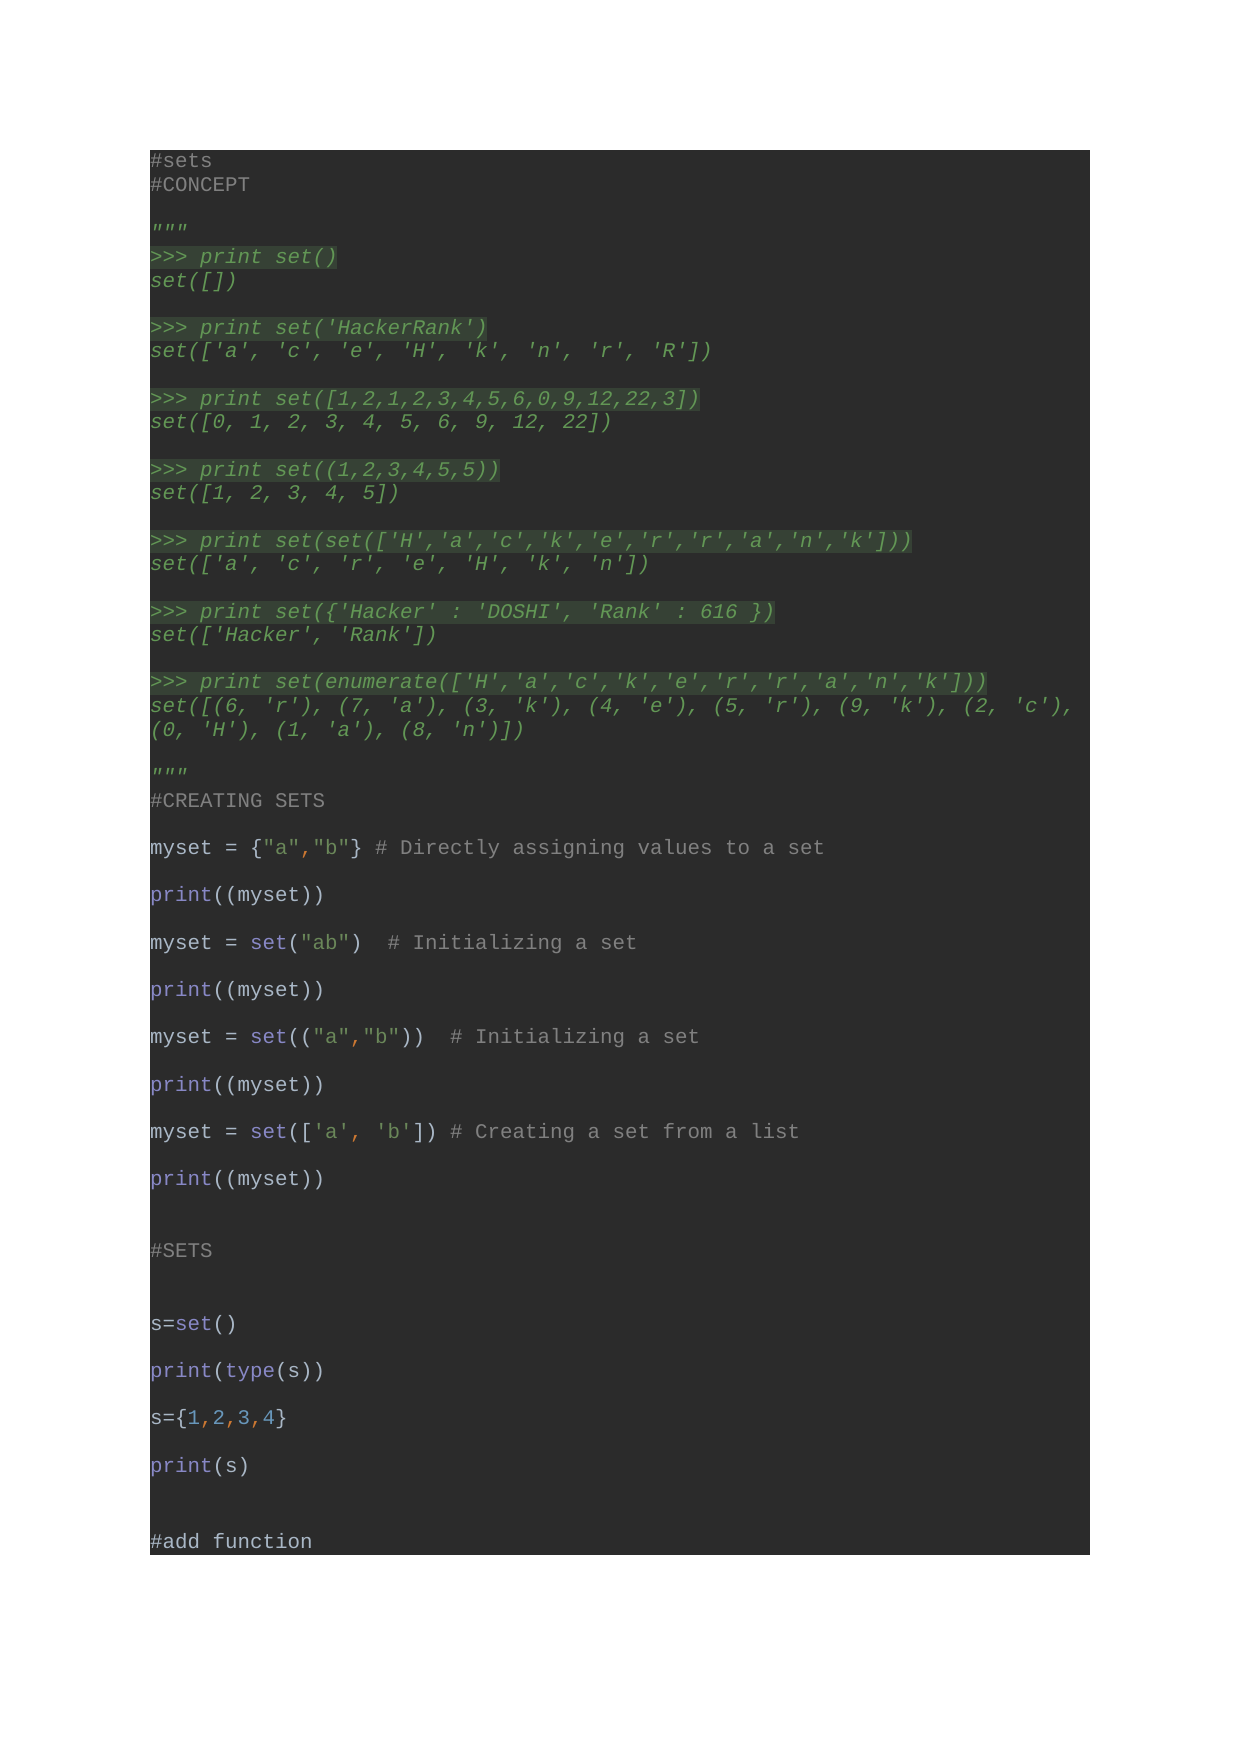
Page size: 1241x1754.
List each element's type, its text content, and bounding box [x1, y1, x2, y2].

text s=set() print(type(s)) s={1,2,3,4} print(s) [150, 1289, 1090, 1506]
text #add function [150, 1531, 1090, 1555]
text #SETS [150, 1240, 1090, 1264]
text #CREATING SETS myset = {"a","b"} # Directly assigning values to a set print((myset)) myset = set("ab") # Initializing a set print((myset)) myset = set(("a","b")) # Initializing a set print((myset)) myset = set(['a', 'b']) # Creating a set from a list print((myset)) [150, 790, 1090, 1192]
text #sets #CONCEPT [150, 150, 1090, 197]
text """ >>> print set() set([]) >>> print set('HackerRank') set(['a', 'c', 'e', 'H', 'k', 'n', 'r', 'R']) >>> print set([1,2,1,2,3,4,5,6,0,9,12,22,3]) set([0, 1, 2, 3, 4, 5, 6, 9, 12, 22]) >>> print set((1,2,3,4,5,5)) set([1, 2, 3, 4, 5]) >>> print set(set(['H','a','c','k','e','r','r','a','n','k'])) set(['a', 'c', 'r', 'e', 'H', 'k', 'n']) >>> print set({'Hacker' : 'DOSHI', 'Rank' : 616 }) set(['Hacker', 'Rank']) >>> print set(enumerate(['H','a','c','k','e','r','r','a','n','k'])) set([(6, 'r'), (7, 'a'), (3, 'k'), (4, 'e'), (5, 'r'), (9, 'k'), (2, 'c'), (0, 'H'), (1, 'a'), (8, 'n')]) """ [150, 222, 1090, 790]
